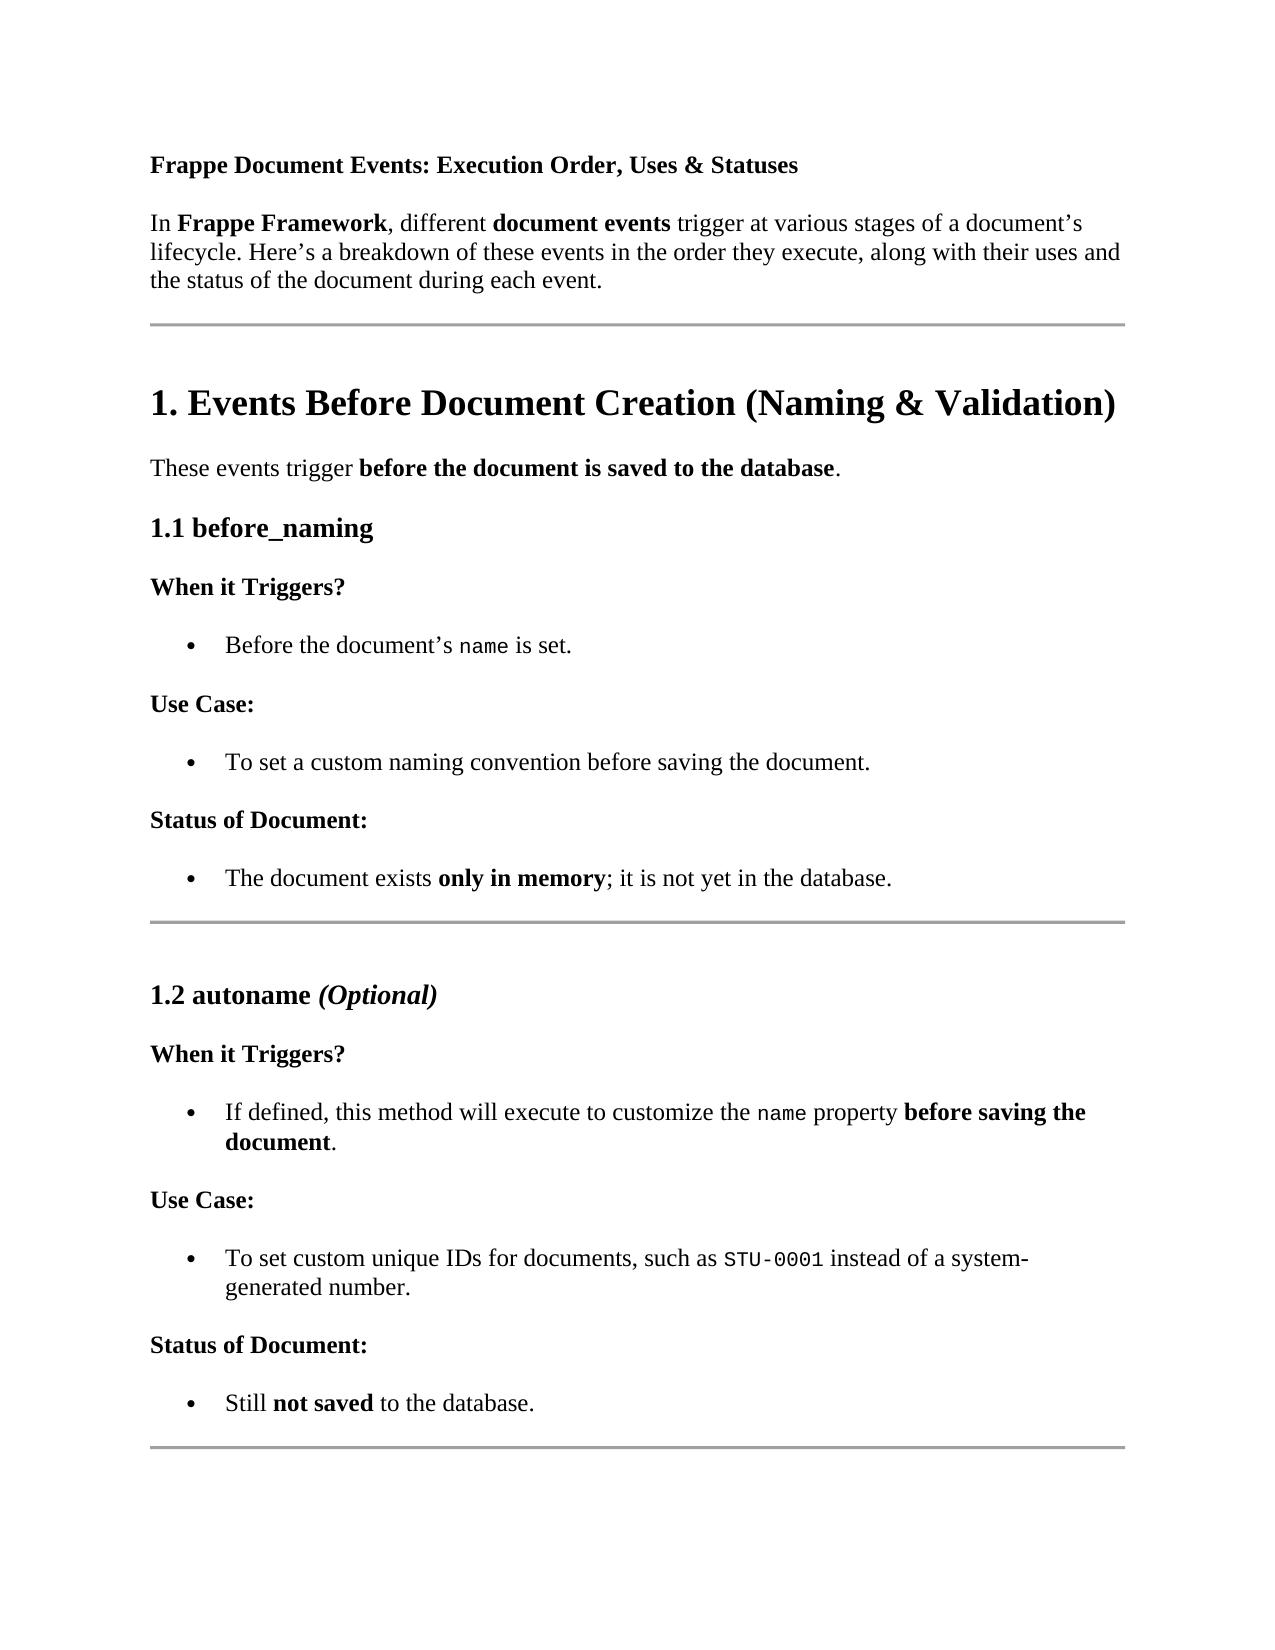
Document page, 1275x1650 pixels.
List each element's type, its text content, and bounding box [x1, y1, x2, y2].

text Use Case: [150, 689, 1125, 718]
list If defined, this method will execute to customize the name property before saving the document. [187, 1097, 1125, 1156]
text Frappe Document Events: Execution Order, Uses & Statuses [150, 150, 1125, 179]
text When it Triggers? [150, 572, 1125, 601]
text In Frappe Framework, different document events trigger at various stages of a document’s lifecycle. Here’s a breakdown of these events in the order they execute, along with their uses and the status of the document during each event. [150, 208, 1125, 294]
text 1.1 before_naming [150, 511, 1125, 543]
text Status of Document: [150, 1330, 1125, 1359]
list Before the document’s name is set. [187, 630, 1125, 660]
list To set custom unique IDs for documents, such as STU-0001 instead of a system-generated number. [187, 1243, 1125, 1301]
list Still not saved to the database. [187, 1388, 1125, 1417]
text Status of Document: [150, 805, 1125, 833]
text These events trigger before the document is saved to the database. [150, 453, 1125, 482]
text When it Triggers? [150, 1039, 1125, 1068]
text 1.2 autoname (Optional) [150, 978, 1125, 1010]
text Use Case: [150, 1185, 1125, 1213]
text 1. Events Before Document Creation (Naming & Validation) [150, 381, 1125, 424]
list To set a custom naming convention before saving the document. [187, 747, 1125, 776]
list The document exists only in memory; it is not yet in the database. [187, 863, 1125, 891]
